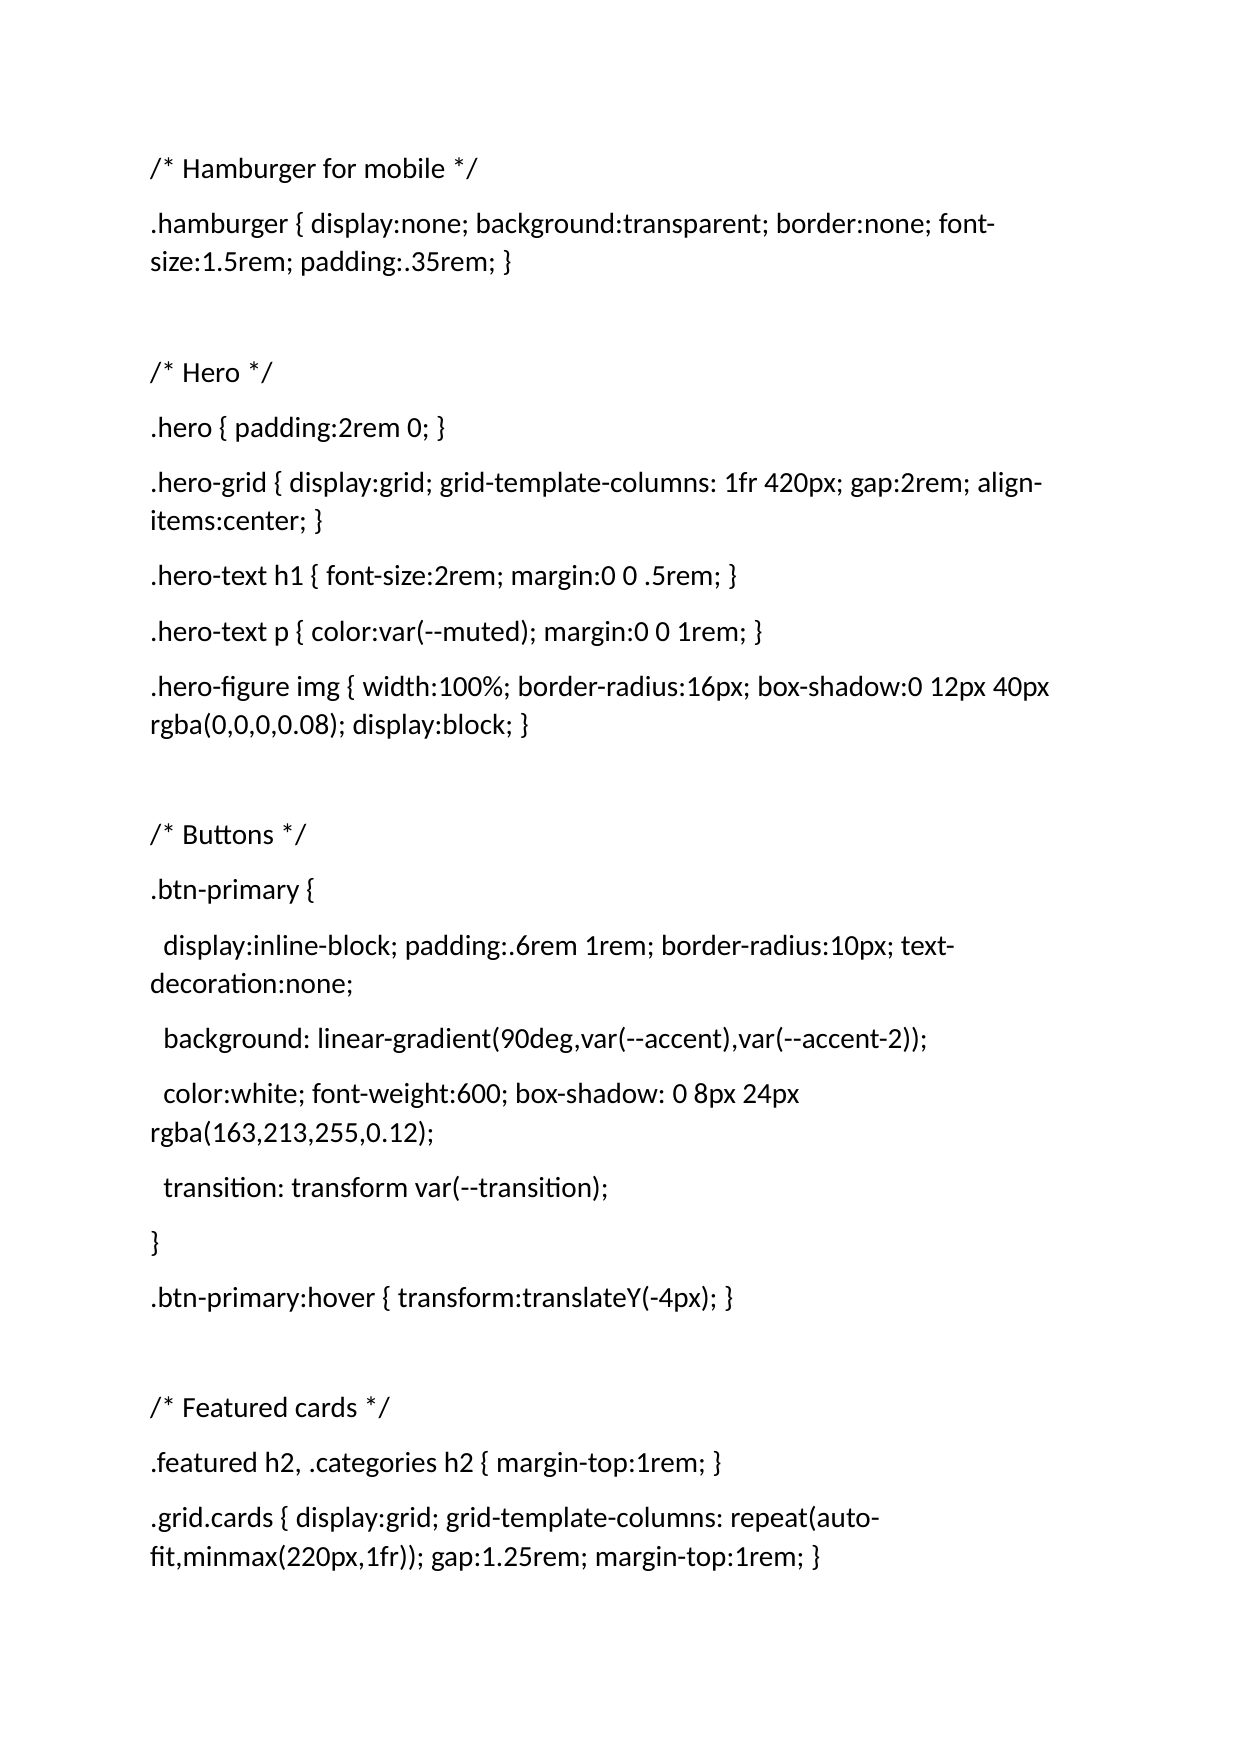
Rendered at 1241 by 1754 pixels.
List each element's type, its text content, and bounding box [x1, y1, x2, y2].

text background: linear-gradient(90deg,var(--accent),var(--accent-2)); [150, 1020, 1090, 1056]
text .hero-grid { display:grid; grid-template-columns: 1fr 420px; gap:2rem; align-items:center; } [150, 464, 1090, 538]
text color:white; font-weight:600; box-shadow: 0 8px 24px rgba(163,213,255,0.12); [150, 1075, 1090, 1149]
text display:inline-block; padding:.6rem 1rem; border-radius:10px; text-decoration:none; [150, 927, 1090, 1001]
text .featured h2, .categories h2 { margin-top:1rem; } [150, 1444, 1090, 1480]
text /* Hamburger for mobile */ [150, 150, 1090, 186]
text .grid.cards { display:grid; grid-template-columns: repeat(auto-fit,minmax(220px,1fr)); gap:1.25rem; margin-top:1rem; } [150, 1499, 1090, 1573]
text .hamburger { display:none; background:transparent; border:none; font-size:1.5rem; padding:.35rem; } [150, 205, 1090, 279]
text .hero { padding:2rem 0; } [150, 409, 1090, 444]
text /* Hero */ [150, 354, 1090, 389]
text .hero-text h1 { font-size:2rem; margin:0 0 .5rem; } [150, 557, 1090, 593]
text /* Buttons */ [150, 816, 1090, 852]
text .hero-text p { color:var(--muted); margin:0 0 1rem; } [150, 613, 1090, 648]
text /* Featured cards */ [150, 1389, 1090, 1425]
text transition: transform var(--transition); [150, 1169, 1090, 1204]
text .btn-primary:hover { transform:translateY(-4px); } [150, 1279, 1090, 1314]
text .btn-primary { [150, 871, 1090, 907]
text } [150, 1224, 1090, 1259]
text .hero-figure img { width:100%; border-radius:16px; box-shadow:0 12px 40px rgba(0,0,0,0.08); display:block; } [150, 668, 1090, 742]
